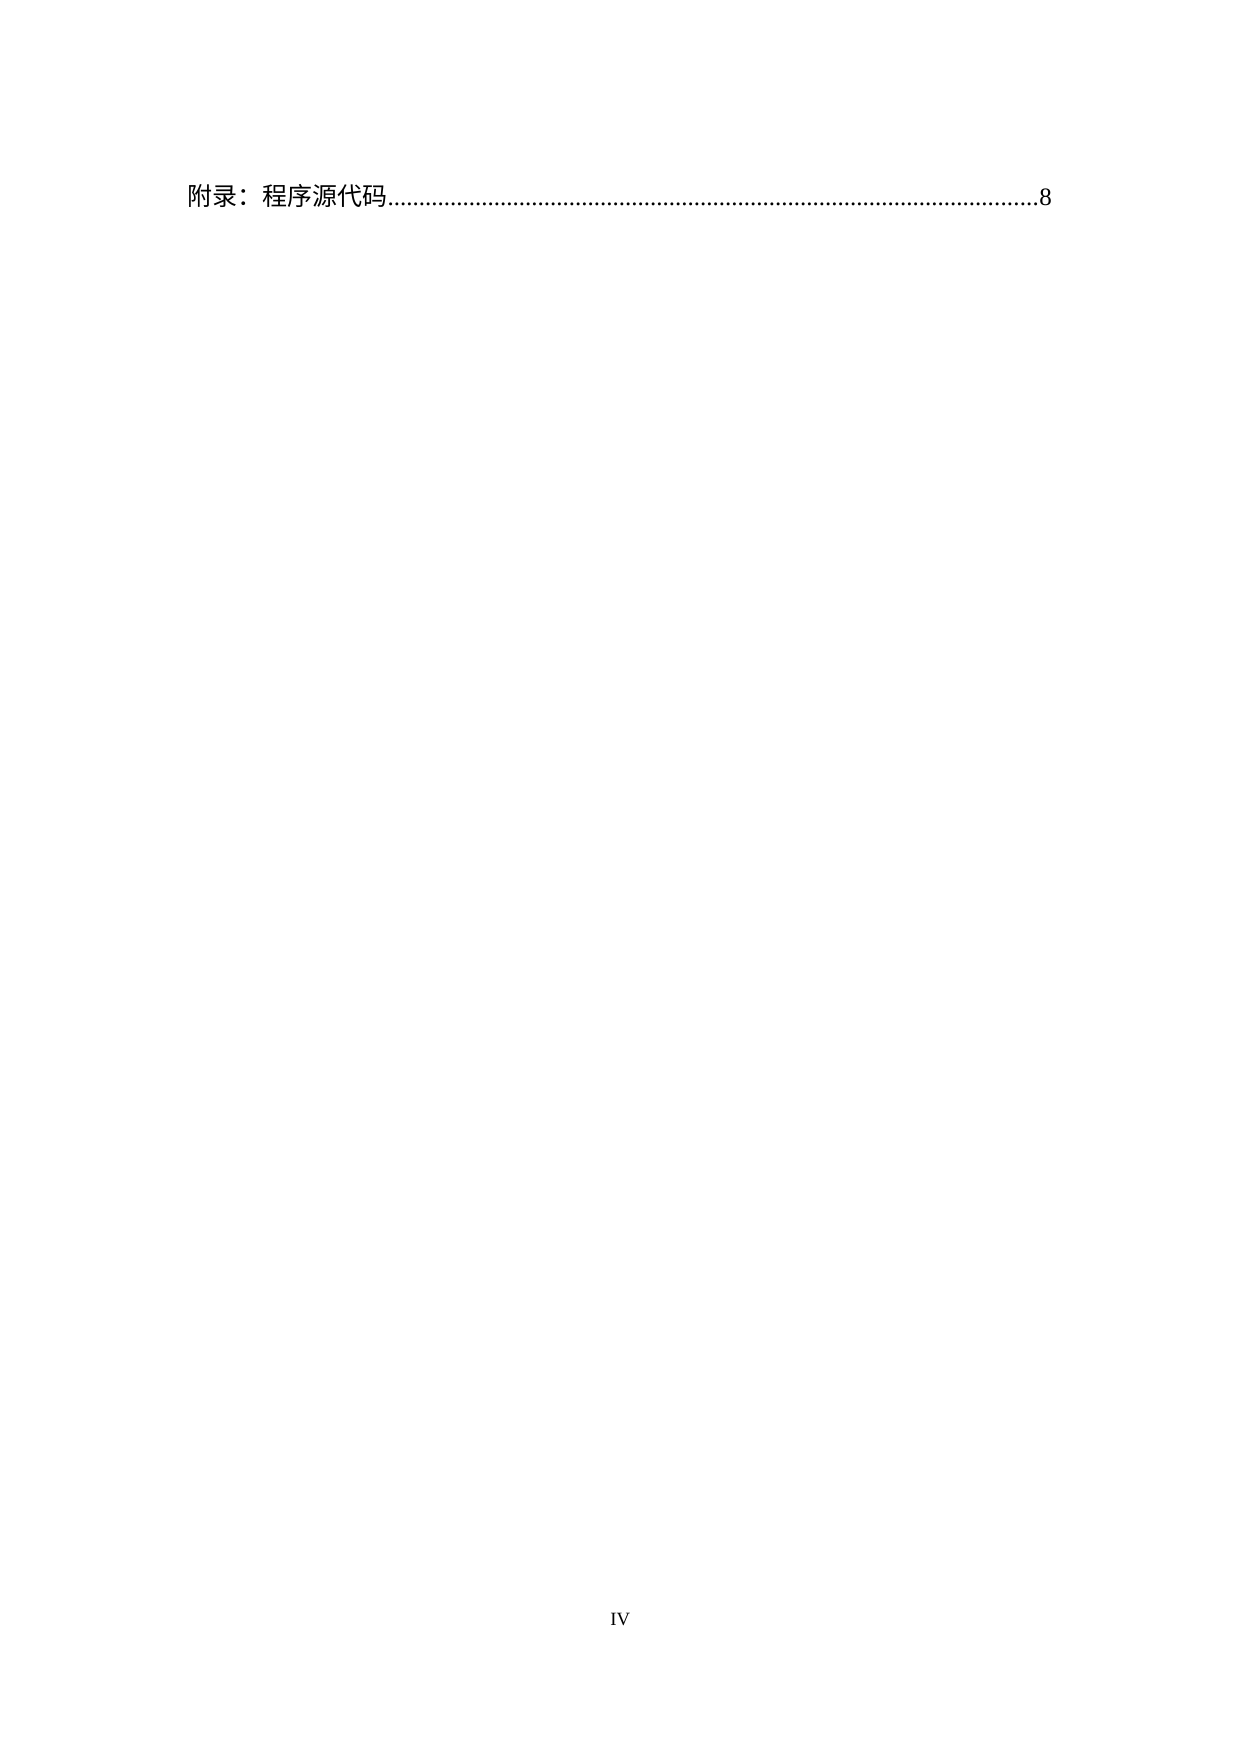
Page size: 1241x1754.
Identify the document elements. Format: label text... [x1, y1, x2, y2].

text 附录：程序源代码 8 [187, 162, 1053, 227]
